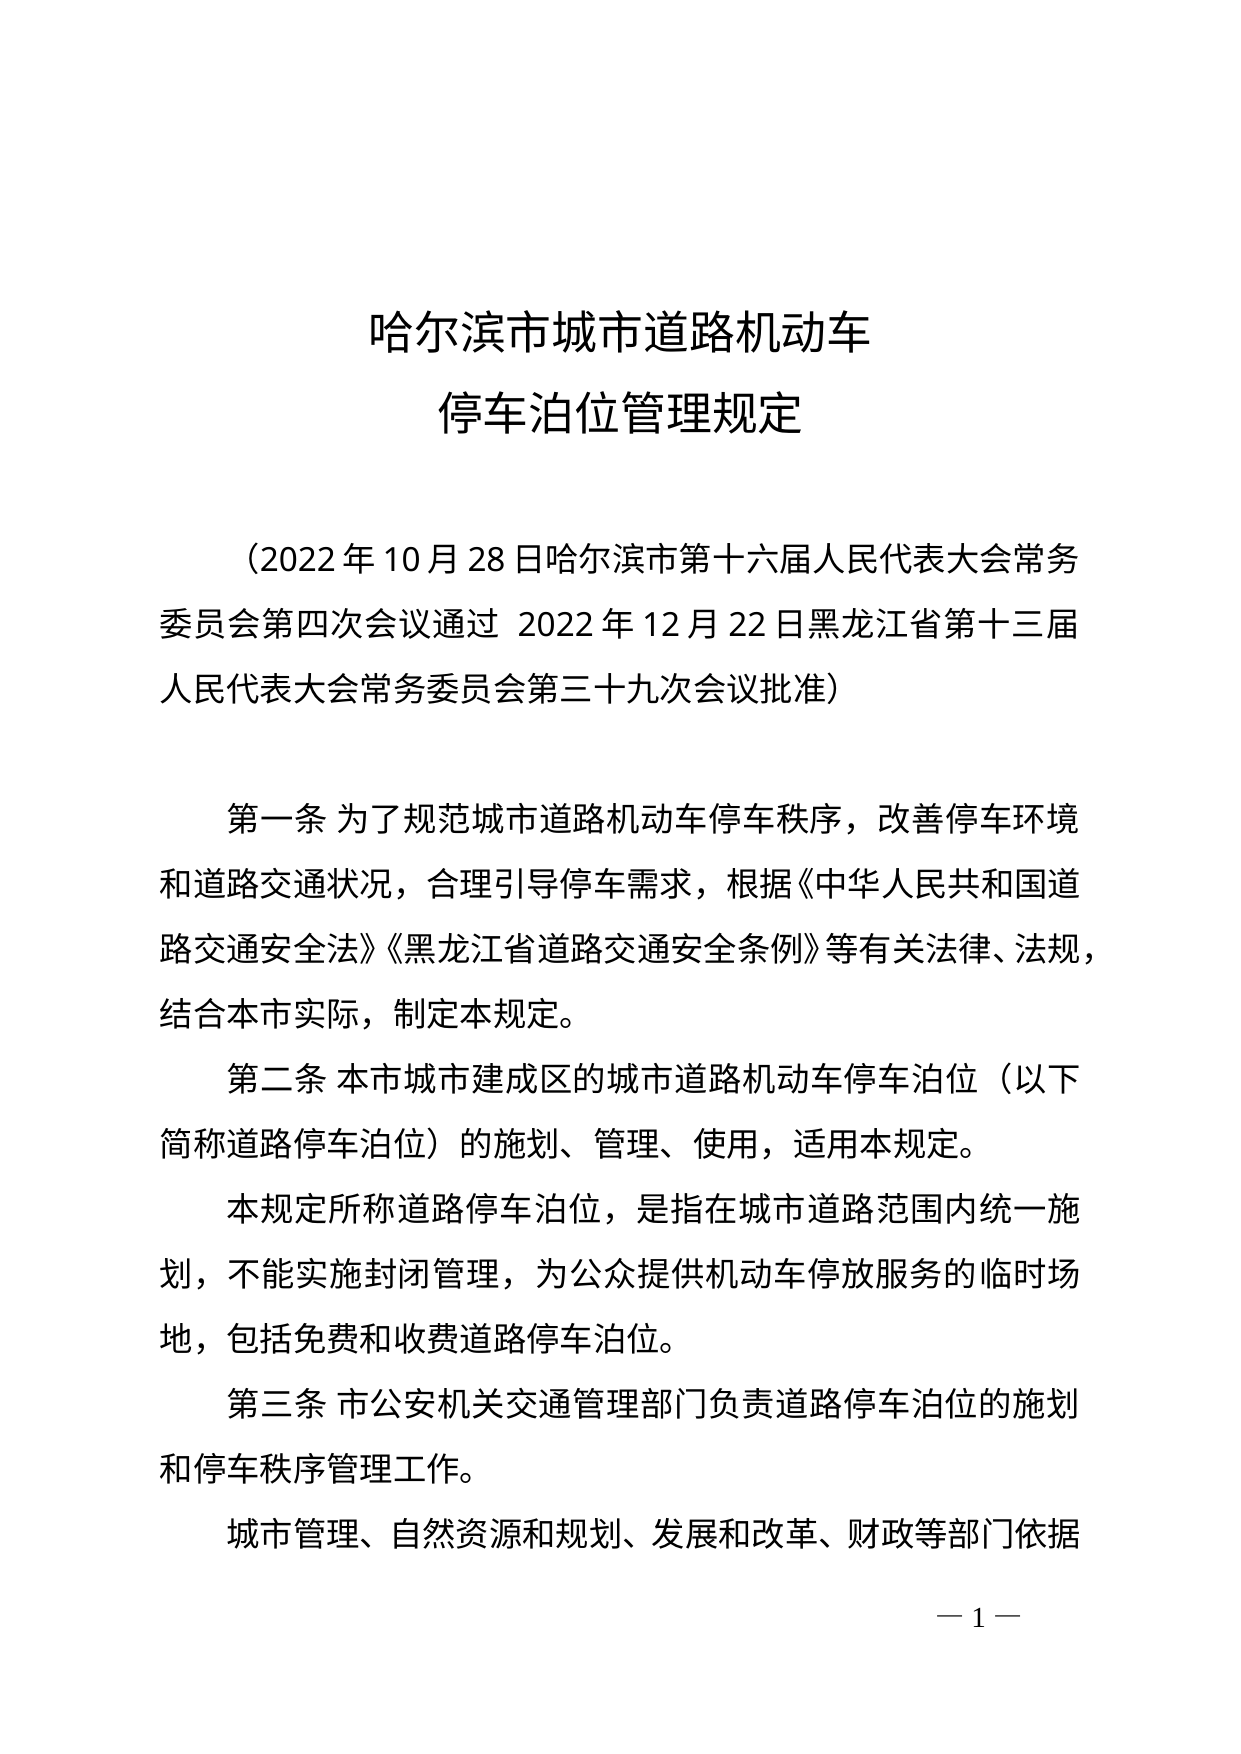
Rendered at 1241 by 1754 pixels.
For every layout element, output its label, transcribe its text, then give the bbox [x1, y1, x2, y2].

text 第二条 本市城市建成区的城市道路机动车停车泊位（以下简称道路停车泊位）的施划、管理、使用，适用本规定。 [159, 1044, 1081, 1174]
text 第三条 市公安机关交通管理部门负责道路停车泊位的施划和停车秩序管理工作。 [159, 1369, 1081, 1499]
text 停车泊位管理规定 [159, 362, 1081, 459]
text 第一条 为了规范城市道路机动车停车秩序，改善停车环境和道路交通状况，合理引导停车需求，根据《中华人民共和国道路交通安全法》《黑龙江省道路交通安全条例》等有关法律、法规，结合本市实际，制定本规定。 [159, 784, 1081, 1044]
text 本规定所称道路停车泊位，是指在城市道路范围内统一施划，不能实施封闭管理，为公众提供机动车停放服务的临时场地，包括免费和收费道路停车泊位。 [159, 1174, 1081, 1369]
text 哈尔滨市城市道路机动车 [159, 299, 1081, 362]
text （2022年10月28日哈尔滨市第十六届人民代表大会常务委员会第四次会议通过 2022年12月22日黑龙江省第十三届人民代表大会常务委员会第三十九次会议批准） [159, 524, 1081, 719]
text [159, 1499, 1081, 1564]
